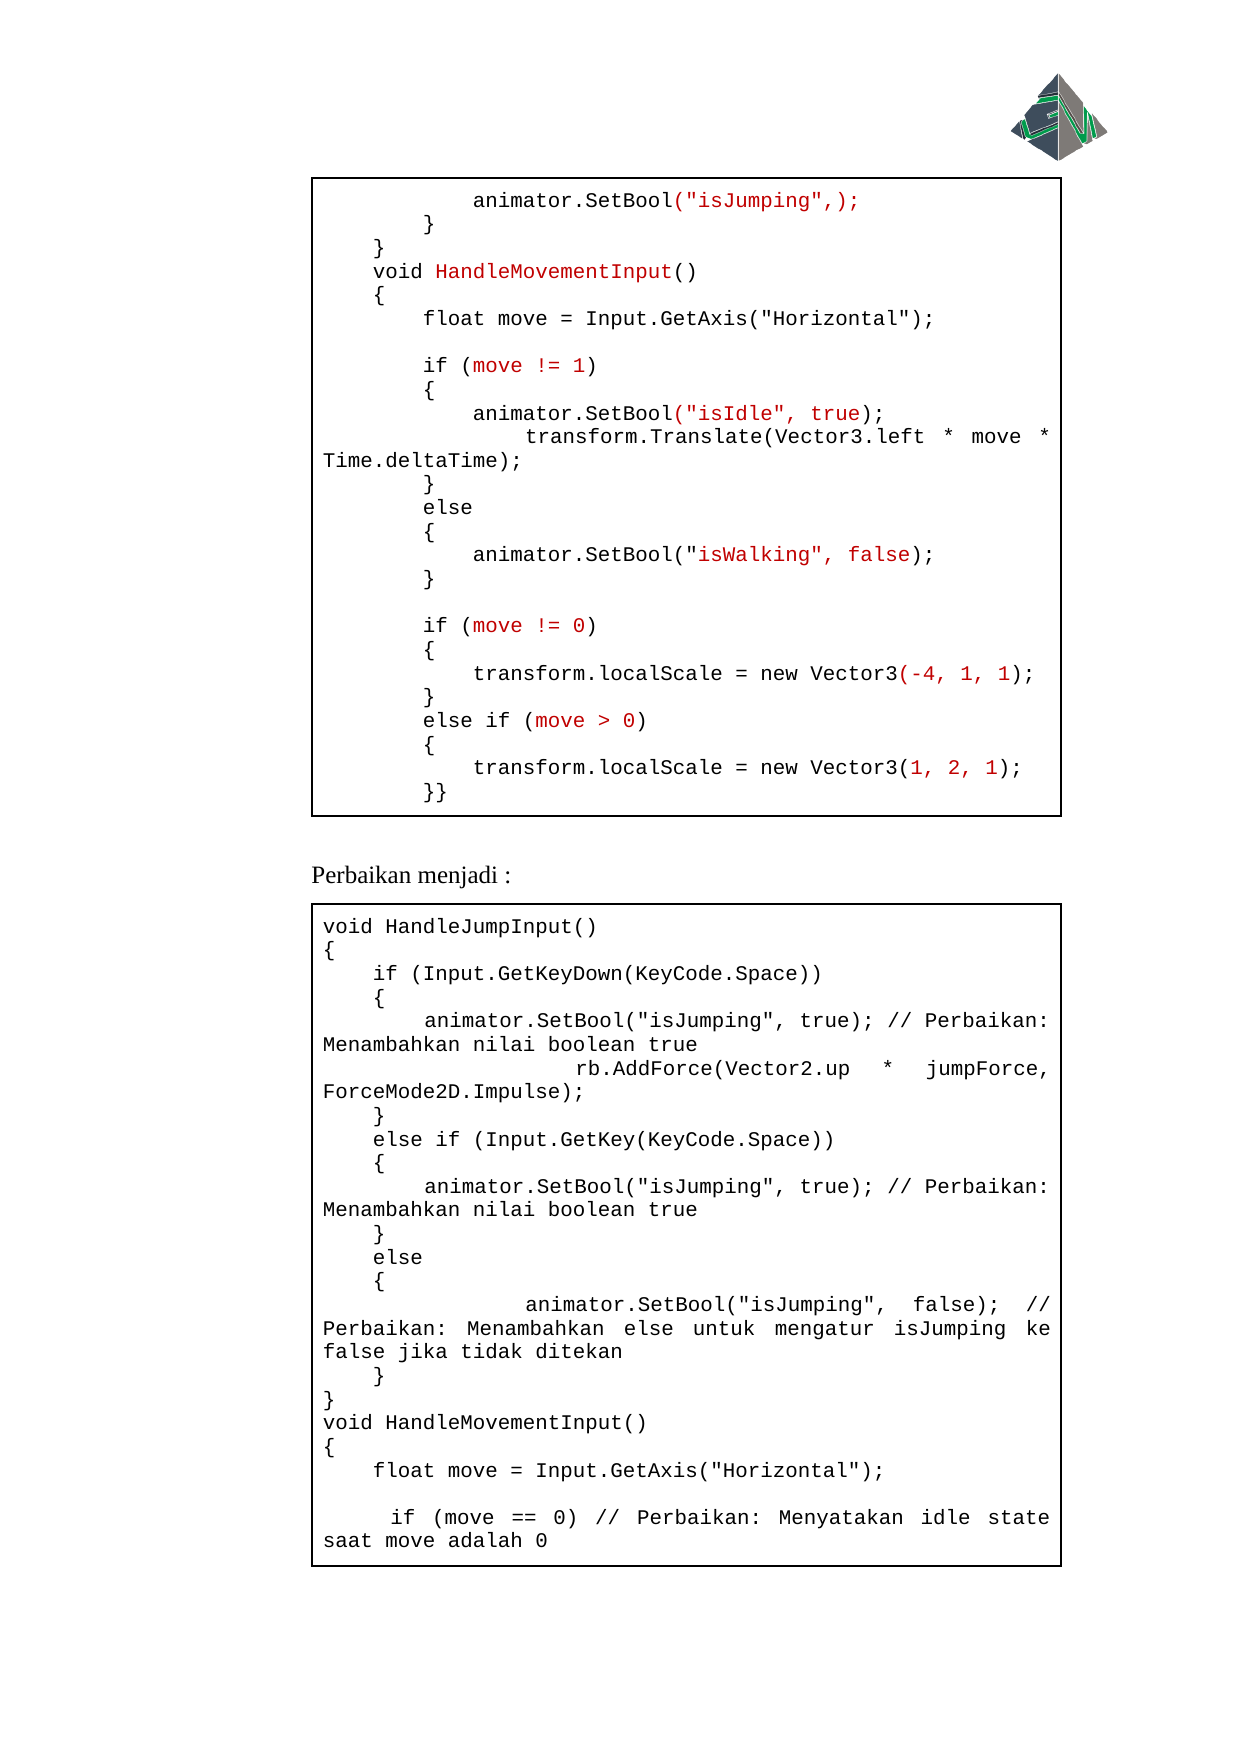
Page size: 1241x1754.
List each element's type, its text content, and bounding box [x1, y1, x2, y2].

list Perbaikan menjadi : [311, 860, 1063, 889]
picture [1010, 73, 1108, 161]
